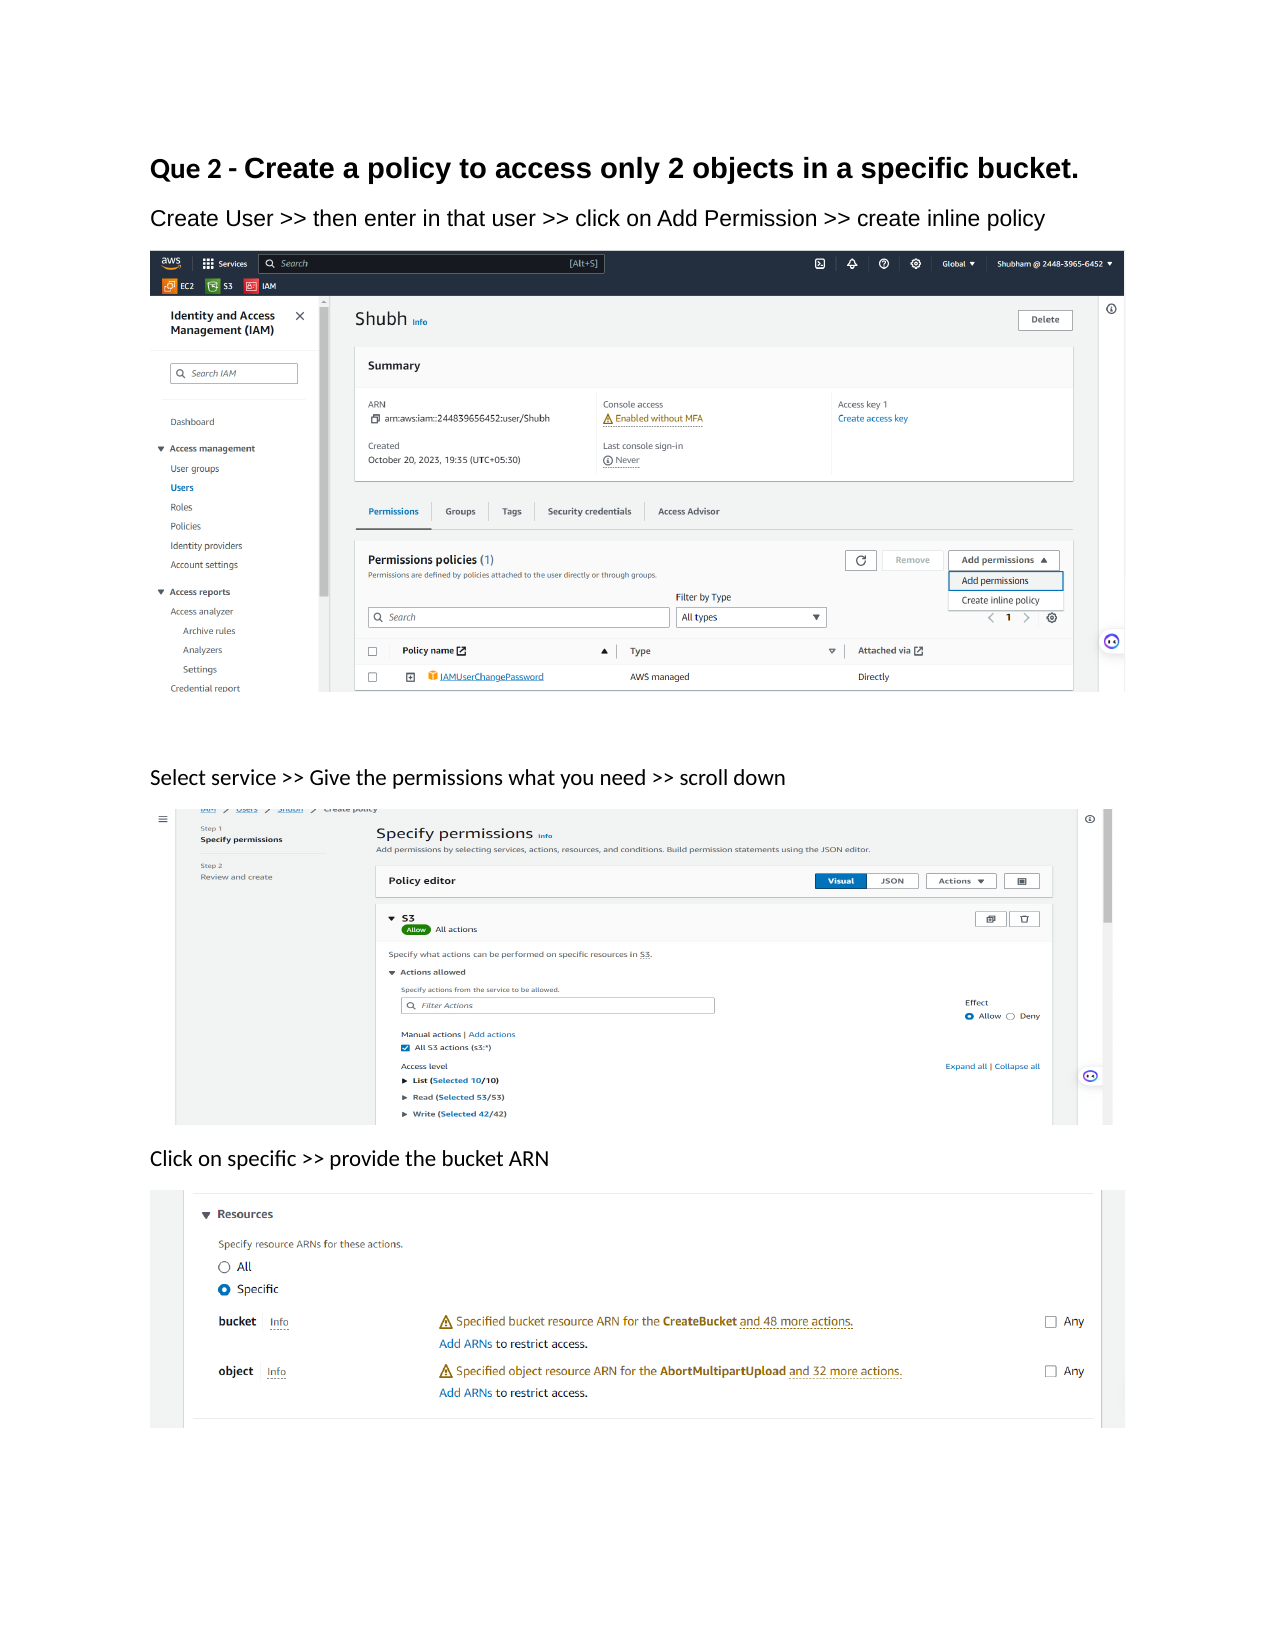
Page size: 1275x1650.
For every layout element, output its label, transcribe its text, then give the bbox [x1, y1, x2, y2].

text Create User >> then enter in that user >> click on Add Permission >> create inline policy [150, 205, 1125, 231]
text Select service >> Give the permissions what you need >> scroll down [150, 763, 1125, 791]
picture [150, 809, 1113, 1125]
text Click on specific >> provide the bucket ARN [150, 1144, 1125, 1172]
text Que 2 - Create a policy to access only 2 objects in a specific bucket. [150, 150, 1125, 186]
picture [150, 1190, 1125, 1428]
picture [150, 250, 1125, 692]
